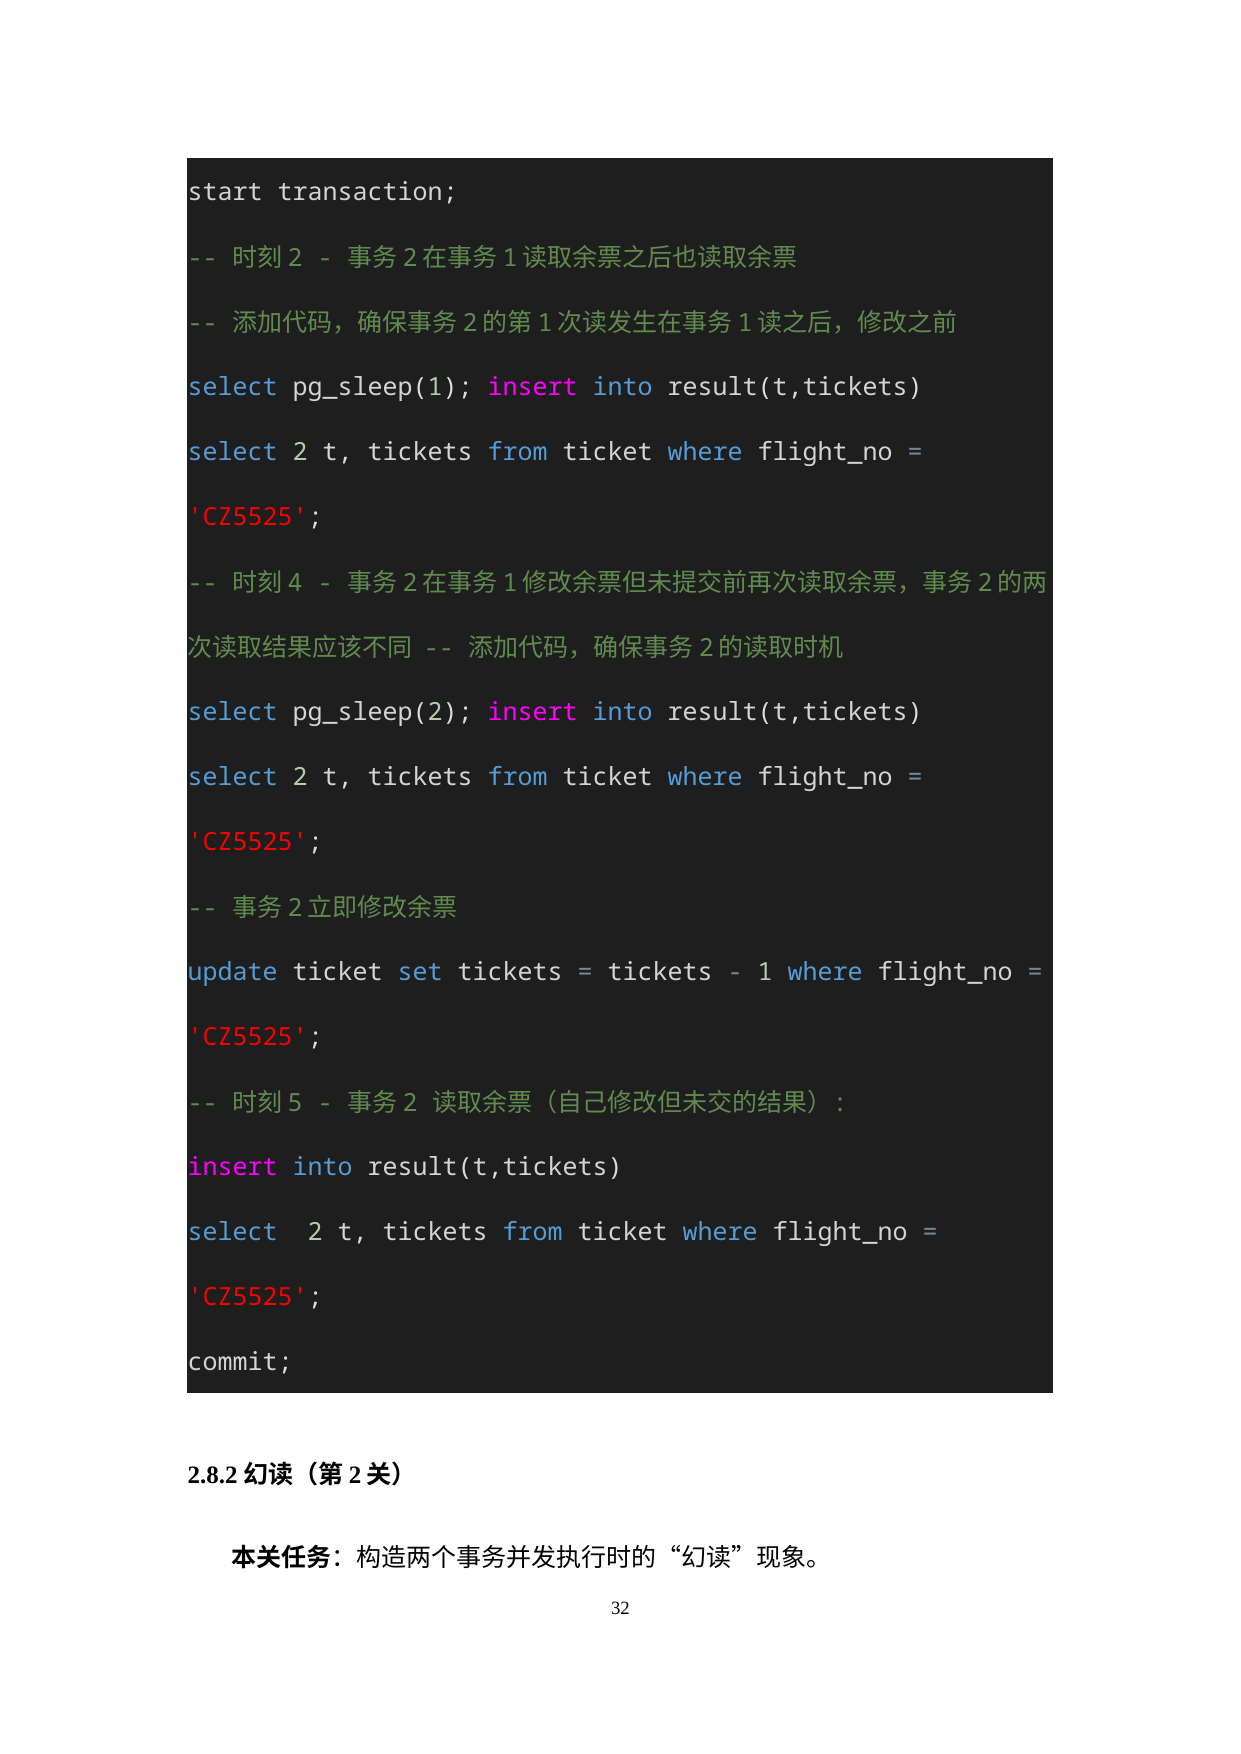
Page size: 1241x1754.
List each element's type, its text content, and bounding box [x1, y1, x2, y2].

text -- 添加代码，确保事务2的第1次读发生在事务1读之后，修改之前 [187, 288, 1053, 353]
text insert into result(t,tickets) [187, 1133, 1053, 1198]
text select pg_sleep(2); insert into result(t,tickets) [187, 678, 1053, 743]
text select 2 t, tickets from ticket where flight_no = 'CZ5525'; [187, 418, 1053, 548]
text -- 事务2立即修改余票 [187, 873, 1053, 938]
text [187, 353, 1053, 418]
text start transaction; [187, 158, 1053, 223]
text -- 时刻5 - 事务2 读取余票（自己修改但未交的结果）: [187, 1068, 1053, 1133]
text 2.8.2 幻读（第2关） [187, 1440, 1053, 1505]
text -- 时刻2 - 事务2在事务1读取余票之后也读取余票 [187, 223, 1053, 288]
text 本关任务：构造两个事务并发执行时的“幻读”现象。 [187, 1523, 1053, 1588]
text select 2 t, tickets from ticket where flight_no = 'CZ5525'; [187, 743, 1053, 873]
text select 2 t, tickets from ticket where flight_no = 'CZ5525'; [187, 1198, 1053, 1328]
text update ticket set tickets = tickets - 1 where flight_no = 'CZ5525'; [187, 938, 1053, 1068]
text commit; [187, 1328, 1053, 1393]
text -- 时刻4 - 事务2在事务1修改余票但未提交前再次读取余票，事务2的两次读取结果应该不同 -- 添加代码，确保事务2的读取时机 [187, 548, 1053, 678]
